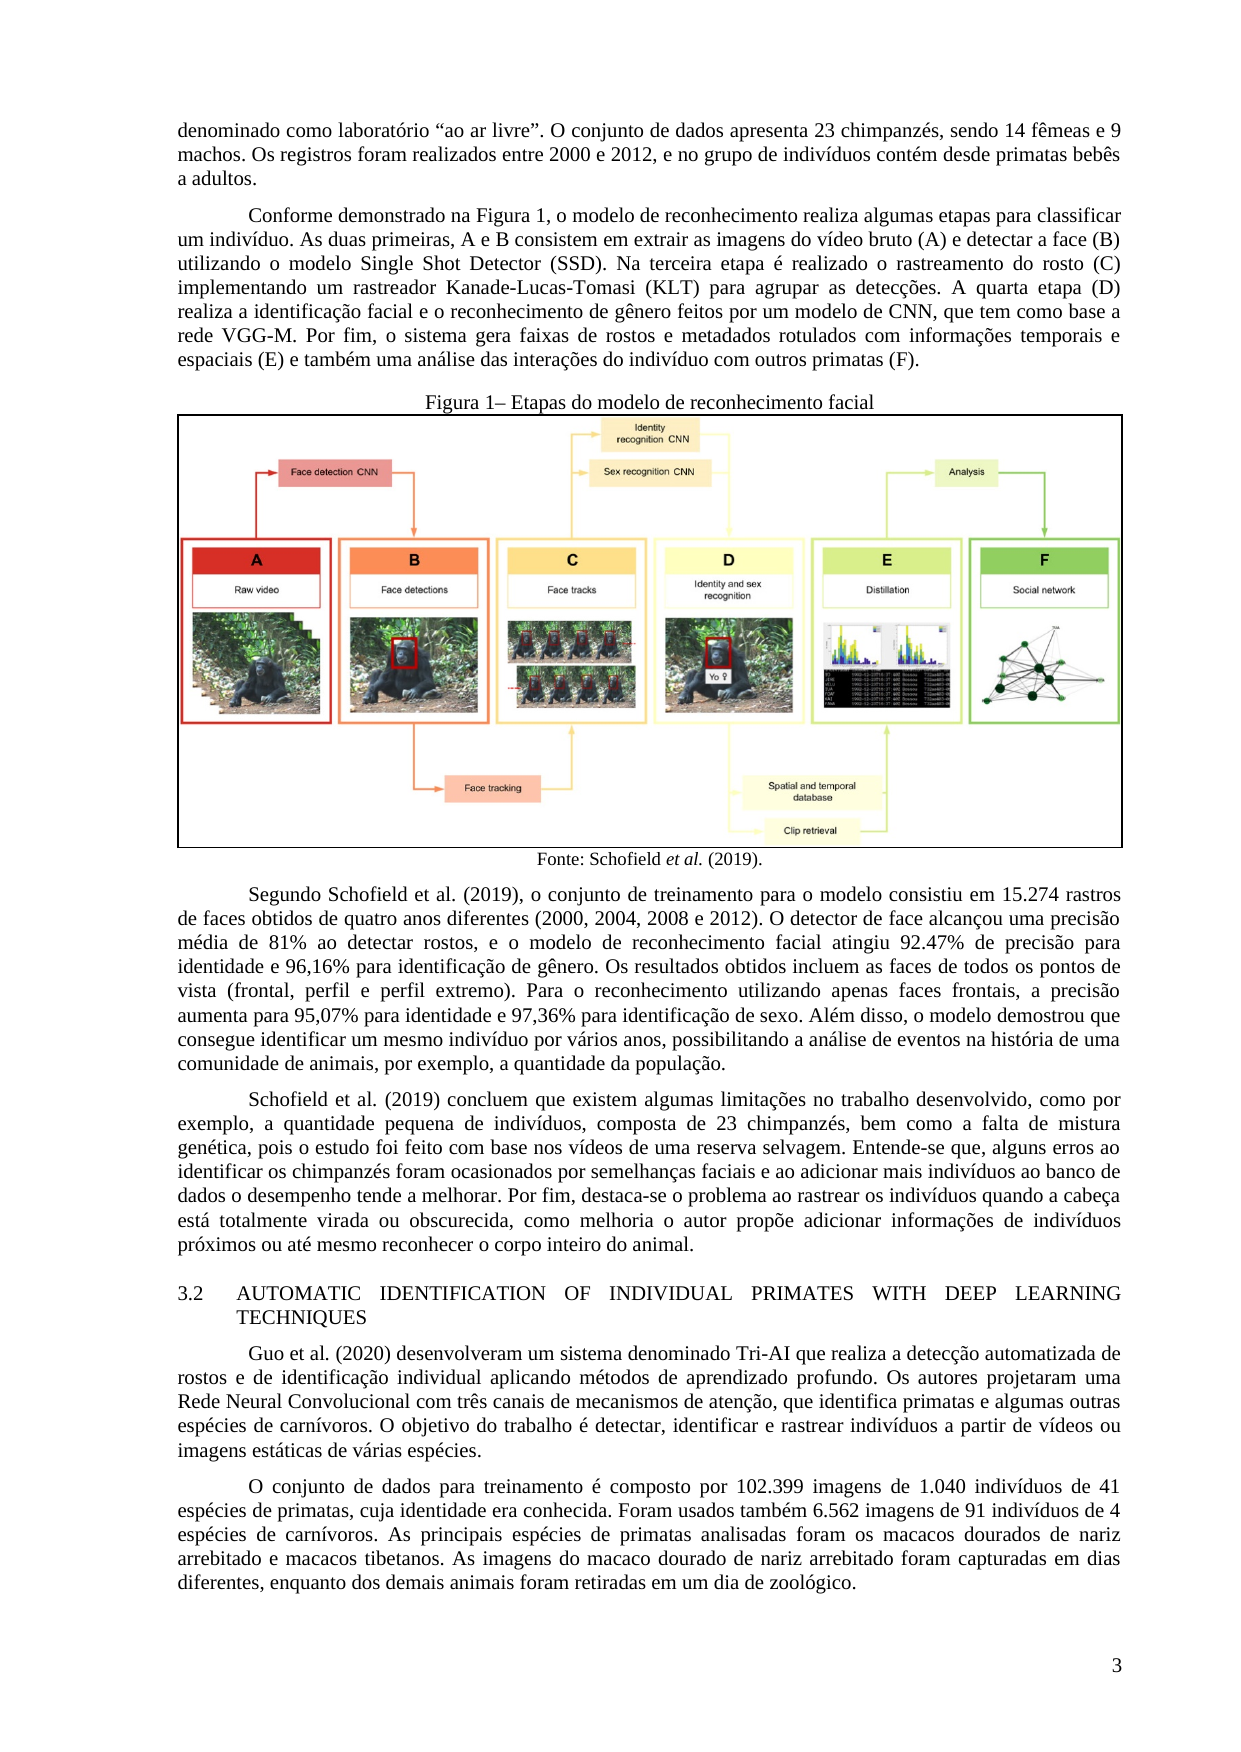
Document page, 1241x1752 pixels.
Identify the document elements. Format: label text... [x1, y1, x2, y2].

text Fonte: Schofield et al. (2019). [177, 848, 1122, 870]
text Guo et al. (2020) desenvolveram um sistema denominado Tri-AI que realiza a detecção automatizada de rostos e de identificação individual aplicando métodos de aprendizado profundo. Os autores projetaram uma Rede Neural Convolucional com três canais de mecanismos de atenção, que identifica primatas e algumas outras espécies de carnívoros. O objetivo do trabalho é detectar, identificar e rastrear indivíduos a partir de vídeos ou imagens estáticas de várias espécies. [177, 1341, 1122, 1462]
text Segundo Schofield et al. (2019), o conjunto de treinamento para o modelo consistiu em 15.274 rastros de faces obtidos de quatro anos diferentes (2000, 2004, 2008 e 2012). O detector de face alcançou uma precisão média de 81% ao detectar rostos, e o modelo de reconhecimento facial atingiu 92.47% de precisão para identidade e 96,16% para identificação de gênero. Os resultados obtidos incluem as faces de todos os pontos de vista (frontal, perfil e perfil extremo). Para o reconhecimento utilizando apenas faces frontais, a precisão aumenta para 95,07% para identidade e 97,36% para identificação de sexo. Além disso, o modelo demostrou que consegue identificar um mesmo indivíduo por vários anos, possibilitando a análise de eventos na história de uma comunidade de animais, por exemplo, a quantidade da população. [177, 882, 1122, 1075]
text Conforme demonstrado na Figura 1, o modelo de reconhecimento realiza algumas etapas para classificar um indivíduo. As duas primeiras, A e B consistem em extrair as imagens do vídeo bruto (A) e detectar a face (B) utilizando o modelo Single Shot Detector (SSD). Na terceira etapa é realizado o rastreamento do rosto (C) implementando um rastreador Kanade-Lucas-Tomasi (KLT) para agrupar as detecções. A quarta etapa (D) realiza a identificação facial e o reconhecimento de gênero feitos por um modelo de CNN, que tem como base a rede VGG-M. Por fim, o sistema gera faixas de rostos e metadados rotulados com informações temporais e espaciais (E) e também uma análise das interações do indivíduo com outros primatas (F). [177, 203, 1122, 371]
subtitle Automatic identification of individual primates with deep learning techniques [177, 1281, 1122, 1329]
text Figura 1– Etapas do modelo de reconhecimento facial [177, 390, 1122, 414]
picture [179, 416, 1121, 847]
text Schofield et al. (2019) concluem que existem algumas limitações no trabalho desenvolvido, como por exemplo, a quantidade pequena de indivíduos, composta de 23 chimpanzés, bem como a falta de mistura genética, pois o estudo foi feito com base nos vídeos de uma reserva selvagem. Entende-se que, alguns erros ao identificar os chimpanzés foram ocasionados por semelhanças faciais e ao adicionar mais indivíduos ao banco de dados o desempenho tende a melhorar. Por fim, destaca-se o problema ao rastrear os indivíduos quando a cabeça está totalmente virada ou obscurecida, como melhoria o autor propõe adicionar informações de indivíduos próximos ou até mesmo reconhecer o corpo inteiro do animal. [177, 1087, 1122, 1256]
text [177, 118, 1122, 190]
text O conjunto de dados para treinamento é composto por 102.399 imagens de 1.040 indivíduos de 41 espécies de primatas, cuja identidade era conhecida. Foram usados também 6.562 imagens de 91 indivíduos de 4 espécies de carnívoros. As principais espécies de primatas analisadas foram os macacos dourados de nariz arrebitado e macacos tibetanos. As imagens do macaco dourado de nariz arrebitado foram capturadas em dias diferentes, enquanto dos demais animais foram retiradas em um dia de zoológico. [177, 1474, 1122, 1594]
